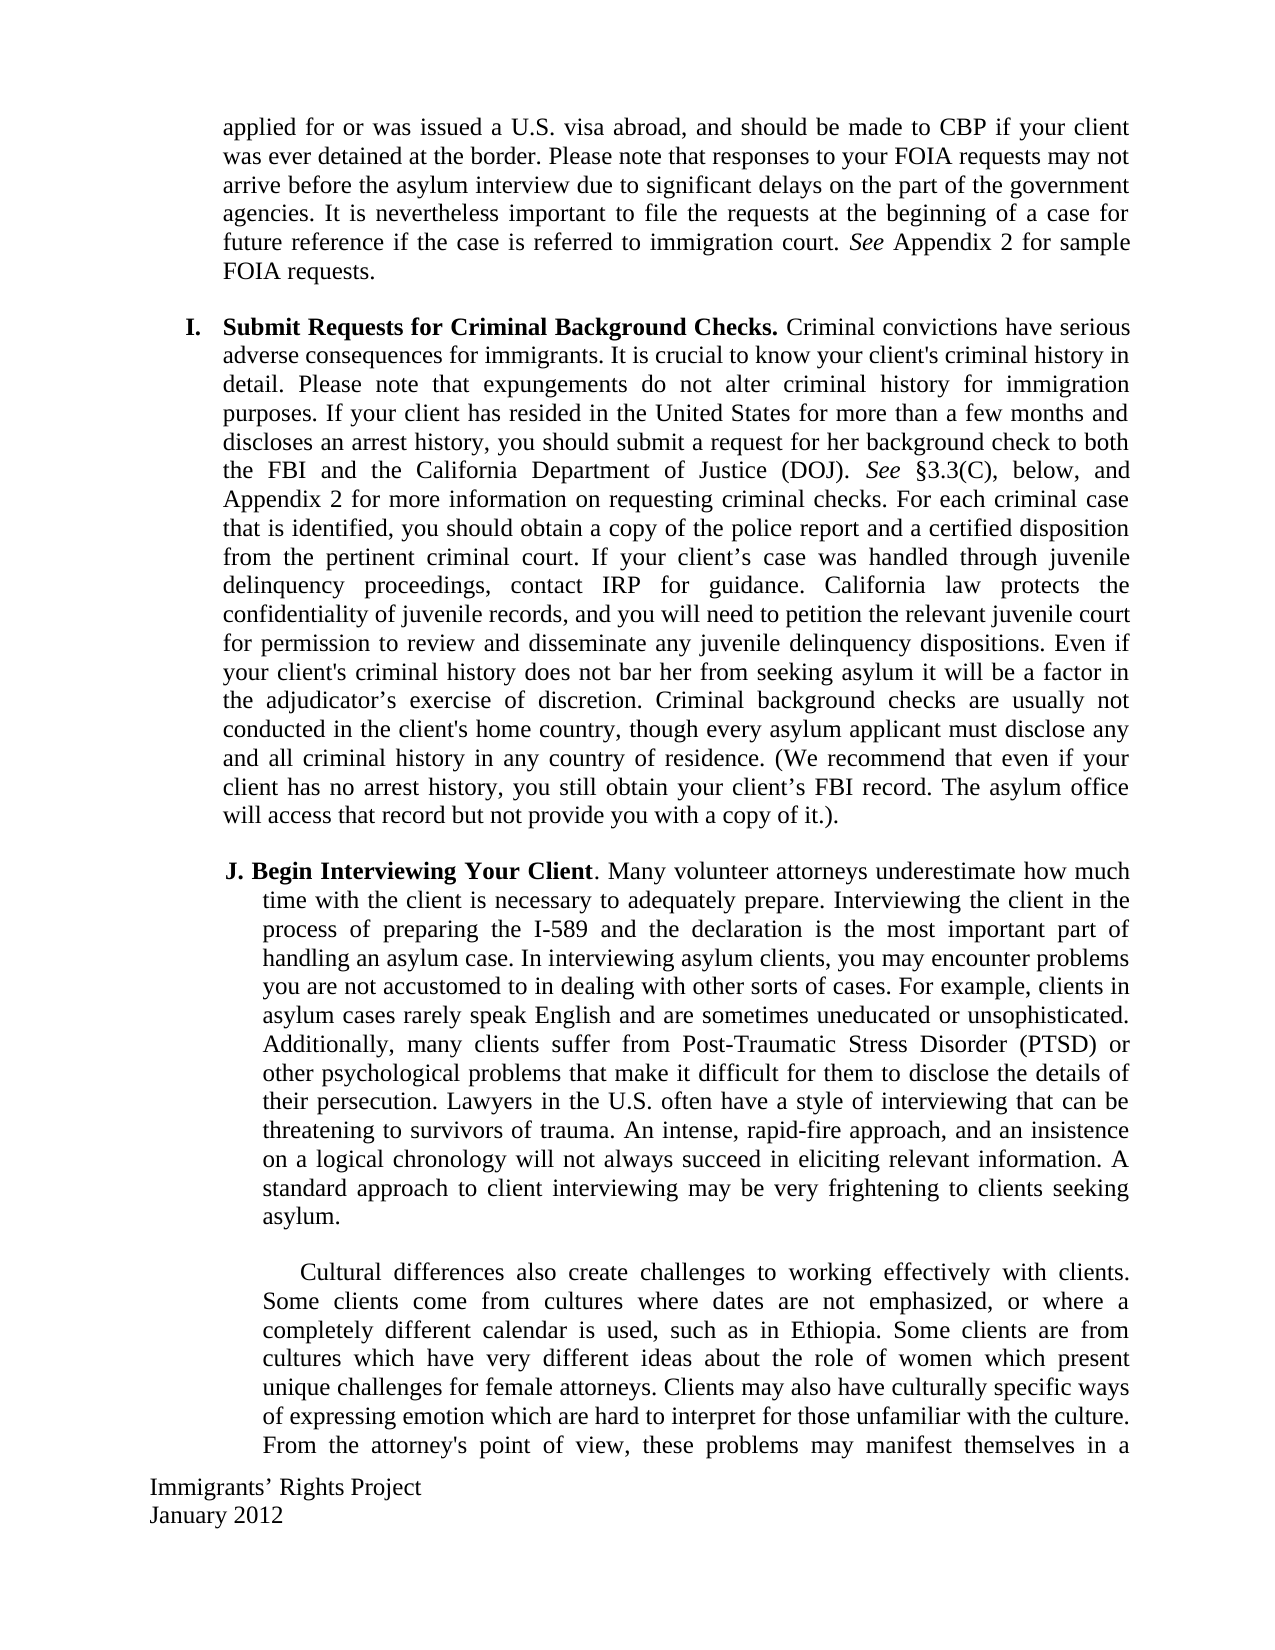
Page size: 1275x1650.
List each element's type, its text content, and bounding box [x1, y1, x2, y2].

list Submit Requests for Criminal Background Checks. Criminal convictions have serious adverse consequences for immigrants. It is crucial to know your client's criminal history in detail. Please note that expungements do not alter criminal history for immigration purposes. If your client has resided in the United States for more than a few months and discloses an arrest history, you should submit a request for her background check to both the FBI and the California Department of Justice (DOJ). See §3.3(C), below, and Appendix 2 for more information on requesting criminal checks. For each criminal case that is identified, you should obtain a copy of the police report and a certified disposition from the pertinent criminal court. If your client’s case was handled through juvenile delinquency proceedings, contact IRP for guidance. California law protects the confidentiality of juvenile records, and you will need to petition the relevant juvenile court for permission to review and disseminate any juvenile delinquency dispositions. Even if your client's criminal history does not bar her from seeking asylum it will be a factor in the adjudicator’s exercise of discretion. Criminal background checks are usually not conducted in the client's home country, though every asylum applicant must disclose any and all criminal history in any country of residence. (We recommend that even if your client has no arrest history, you still obtain your client’s FBI record. The asylum office will access that record but not provide you with a copy of it.). [185, 312, 1131, 829]
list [185, 112, 1131, 285]
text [262, 1257, 1131, 1458]
text J. Begin Interviewing Your Client. Many volunteer attorneys underestimate how much time with the client is necessary to adequately prepare. Interviewing the client in the process of preparing the I-589 and the declaration is the most important part of handling an asylum case. In interviewing asylum clients, you may encounter problems you are not accustomed to in dealing with other sorts of cases. For example, clients in asylum cases rarely speak English and are sometimes uneducated or unsophisticated. Additionally, many clients suffer from Post-Traumatic Stress Disorder (PTSD) or other psychological problems that make it difficult for them to disclose the details of their persecution. Lawyers in the U.S. often have a style of interviewing that can be threatening to survivors of trauma. An intense, rapid-fire approach, and an insistence on a logical chronology will not always succeed in eliciting relevant information. A standard approach to client interviewing may be very frightening to clients seeking asylum. [225, 856, 1131, 1230]
